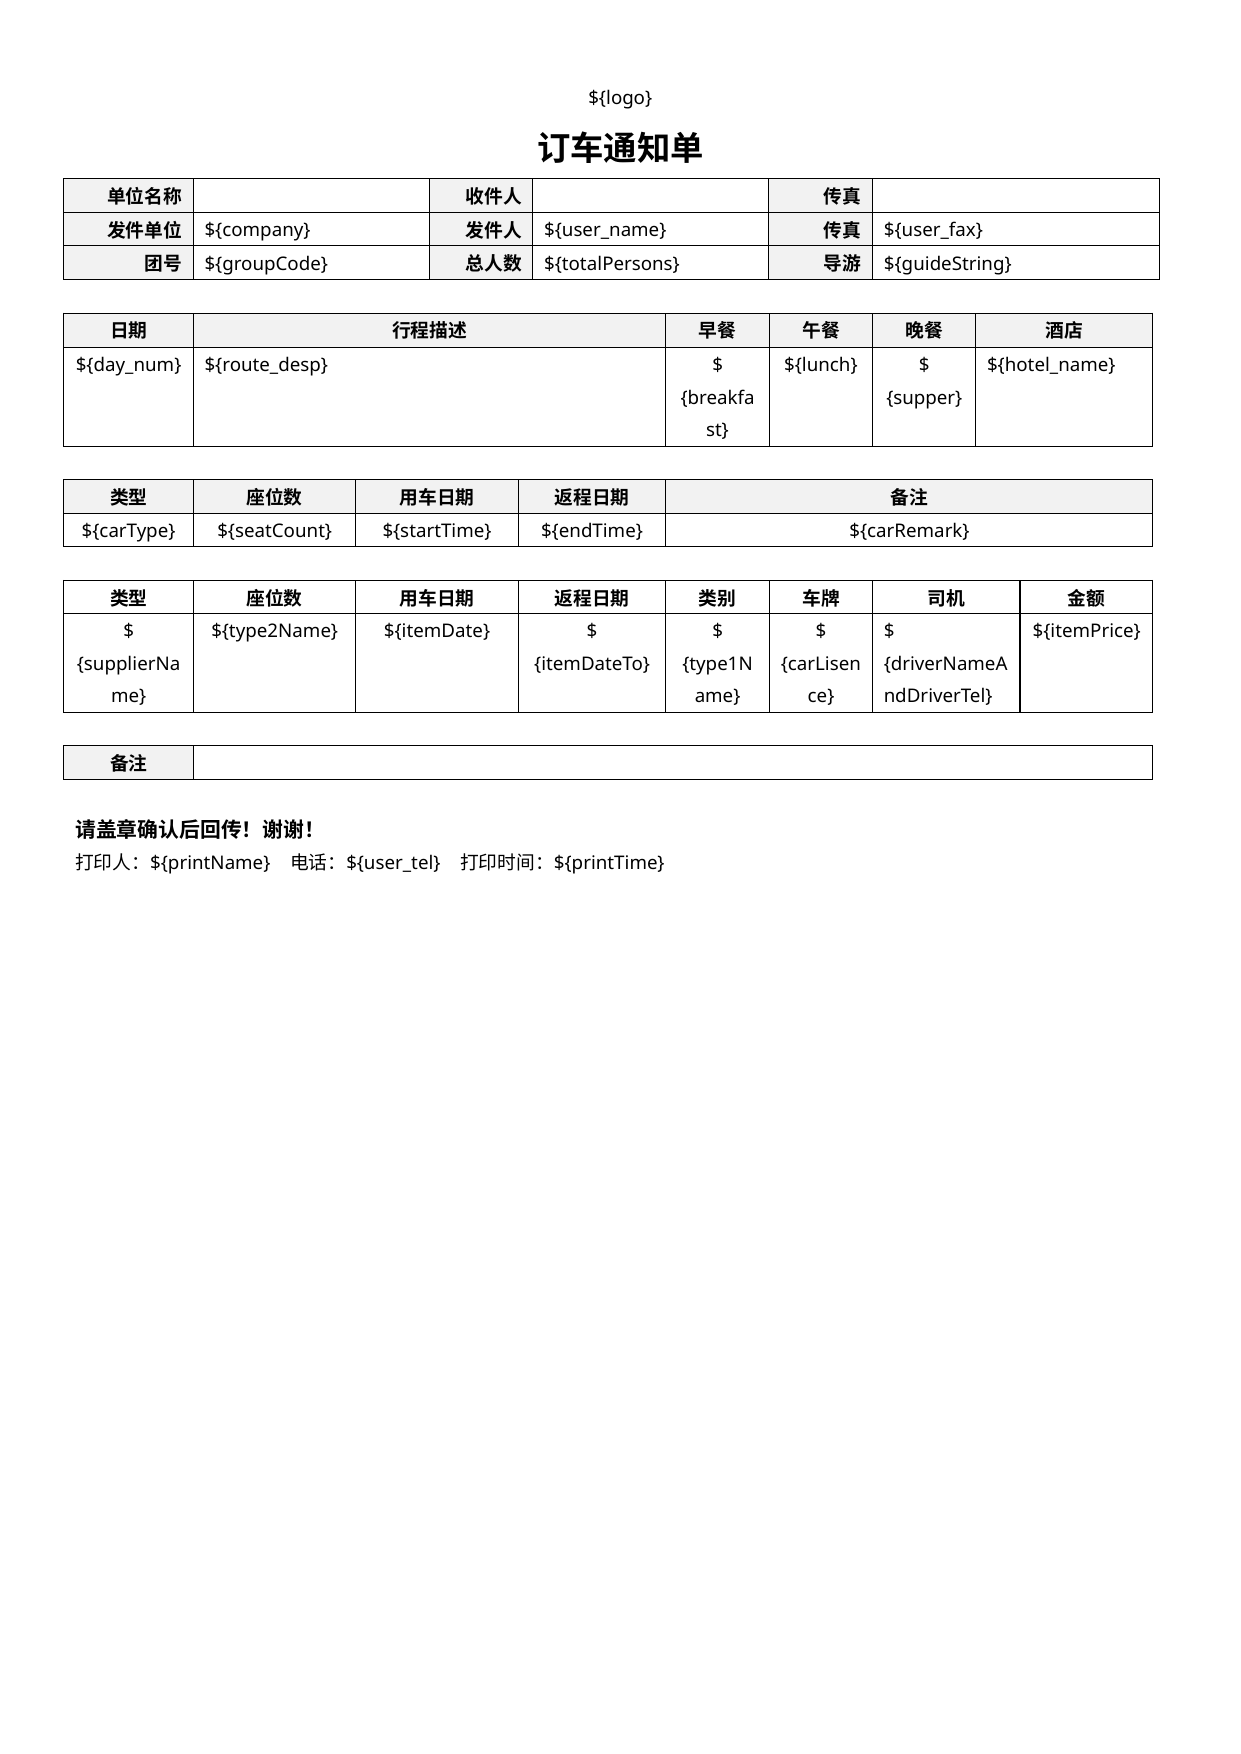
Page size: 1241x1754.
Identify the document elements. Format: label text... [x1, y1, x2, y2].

table_cell ${day_num} [64, 348, 193, 446]
table_header 午餐 [770, 314, 872, 347]
table_header 类型 [64, 581, 193, 613]
table_header 座位数 [194, 581, 355, 613]
table_cell ${carLisence} [770, 614, 872, 712]
table_cell ${startTime} [356, 514, 518, 546]
table_cell ${company} [194, 213, 429, 245]
table_cell 发件人 [430, 213, 532, 245]
table_header 单位名称 [64, 179, 193, 212]
table_header [533, 179, 768, 212]
table_header 返程日期 [519, 581, 665, 613]
table_cell ${breakfast} [666, 348, 769, 446]
table_cell ${seatCount} [194, 514, 355, 546]
table_header [194, 179, 429, 212]
table_header 司机 [873, 581, 1019, 613]
table_header 行程描述 [194, 314, 665, 347]
table_cell 发件单位 [64, 213, 193, 245]
table_cell 传真 [769, 213, 872, 245]
table_header 类别 [666, 581, 769, 613]
table_cell 导游 [769, 246, 872, 279]
table_header [873, 179, 1159, 212]
table_header 类型 [64, 480, 193, 513]
table_cell ${endTime} [519, 514, 665, 546]
table_header 晚餐 [873, 314, 975, 347]
table_cell ${driverNameAndDriverTel} [873, 614, 1019, 712]
table_cell 团号 [64, 246, 193, 279]
text ${logo} [75, 81, 1165, 113]
table_header 备注 [64, 746, 193, 779]
table_cell ${carType} [64, 514, 193, 546]
table_cell ${carRemark} [666, 514, 1152, 546]
table_cell ${itemPrice} [1021, 614, 1152, 712]
table_header 返程日期 [519, 480, 665, 513]
table_cell ${lunch} [770, 348, 872, 446]
table_cell ${type2Name} [194, 614, 355, 712]
table_cell ${itemDate} [356, 614, 518, 712]
table_header 座位数 [194, 480, 355, 513]
table_cell ${supper} [873, 348, 975, 446]
table_cell ${user_fax} [873, 213, 1159, 245]
table_cell ${itemDateTo} [519, 614, 665, 712]
table_cell ${groupCode} [194, 246, 429, 279]
table_header 日期 [64, 314, 193, 347]
table_header 传真 [769, 179, 872, 212]
text 订车通知单 [75, 113, 1165, 178]
table_cell ${hotel_name} [976, 348, 1152, 446]
table_cell ${supplierName} [64, 614, 193, 712]
table_cell ${route_desp} [194, 348, 665, 446]
table_header [194, 746, 1152, 779]
table_header 金额 [1021, 581, 1152, 613]
table_cell 总人数 [430, 246, 532, 279]
table_header 车牌 [770, 581, 872, 613]
text 打印人：${printName} 电话：${user_tel} 打印时间：${printTime} [75, 845, 1165, 877]
table_cell ${type1Name} [666, 614, 769, 712]
table_cell ${totalPersons} [533, 246, 768, 279]
table_header 用车日期 [356, 581, 518, 613]
table_header 酒店 [976, 314, 1152, 347]
text 请盖章确认后回传！谢谢！ [75, 812, 1165, 845]
table_header 早餐 [666, 314, 769, 347]
table_header 用车日期 [356, 480, 518, 513]
table_header 收件人 [430, 179, 532, 212]
table_cell ${guideString} [873, 246, 1159, 279]
table_cell ${user_name} [533, 213, 768, 245]
table_header 备注 [666, 480, 1152, 513]
